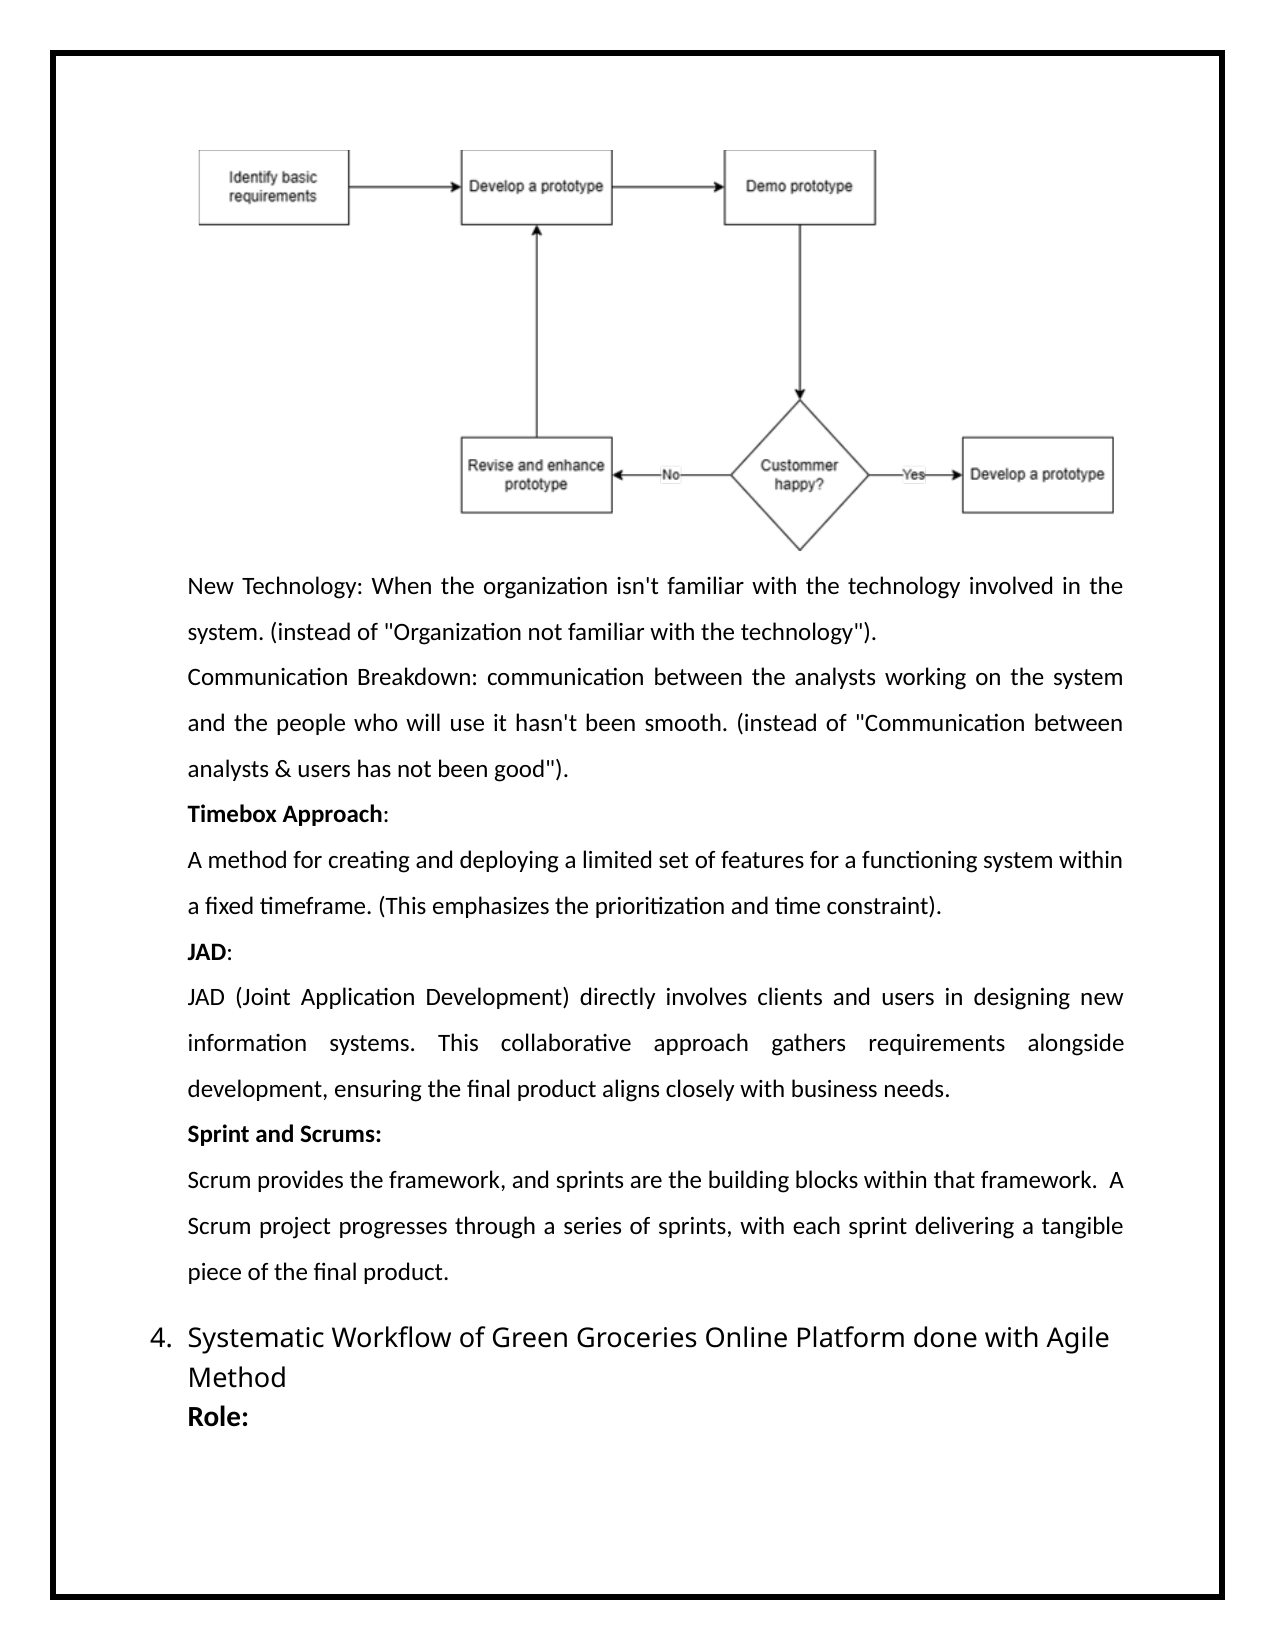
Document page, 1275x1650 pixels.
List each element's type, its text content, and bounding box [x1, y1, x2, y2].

list New Technology: When the organization isn't familiar with the technology involved in the system. (instead of "Organization not familiar with the technology"). [187, 570, 1125, 646]
list Scrum provides the framework, and sprints are the building blocks within that framework. A Scrum project progresses through a series of sprints, with each sprint delivering a tangible piece of the final product. [187, 1164, 1125, 1286]
list Sprint and Scrums: [187, 1119, 1125, 1149]
list JAD (Joint Application Development) directly involves clients and users in designing new information systems. This collaborative approach gathers requirements alongside development, ensuring the final product aligns closely with business needs. [187, 981, 1125, 1103]
list A method for creating and deploying a limited set of features for a functioning system within a fixed timeframe. (This emphasizes the prioritization and time constraint). [187, 844, 1125, 921]
list Role: [187, 1398, 1125, 1433]
list Timebox Approach: [187, 798, 1125, 829]
list JAD: [187, 936, 1125, 966]
list Communication Breakdown: communication between the analysts working on the system and the people who will use it hasn't been smooth. (instead of "Communication between analysts & users has not been good"). [187, 661, 1125, 783]
picture [198, 150, 1114, 551]
subtitle Systematic Workflow of Green Groceries Online Platform done with Agile Method [150, 1318, 1125, 1395]
